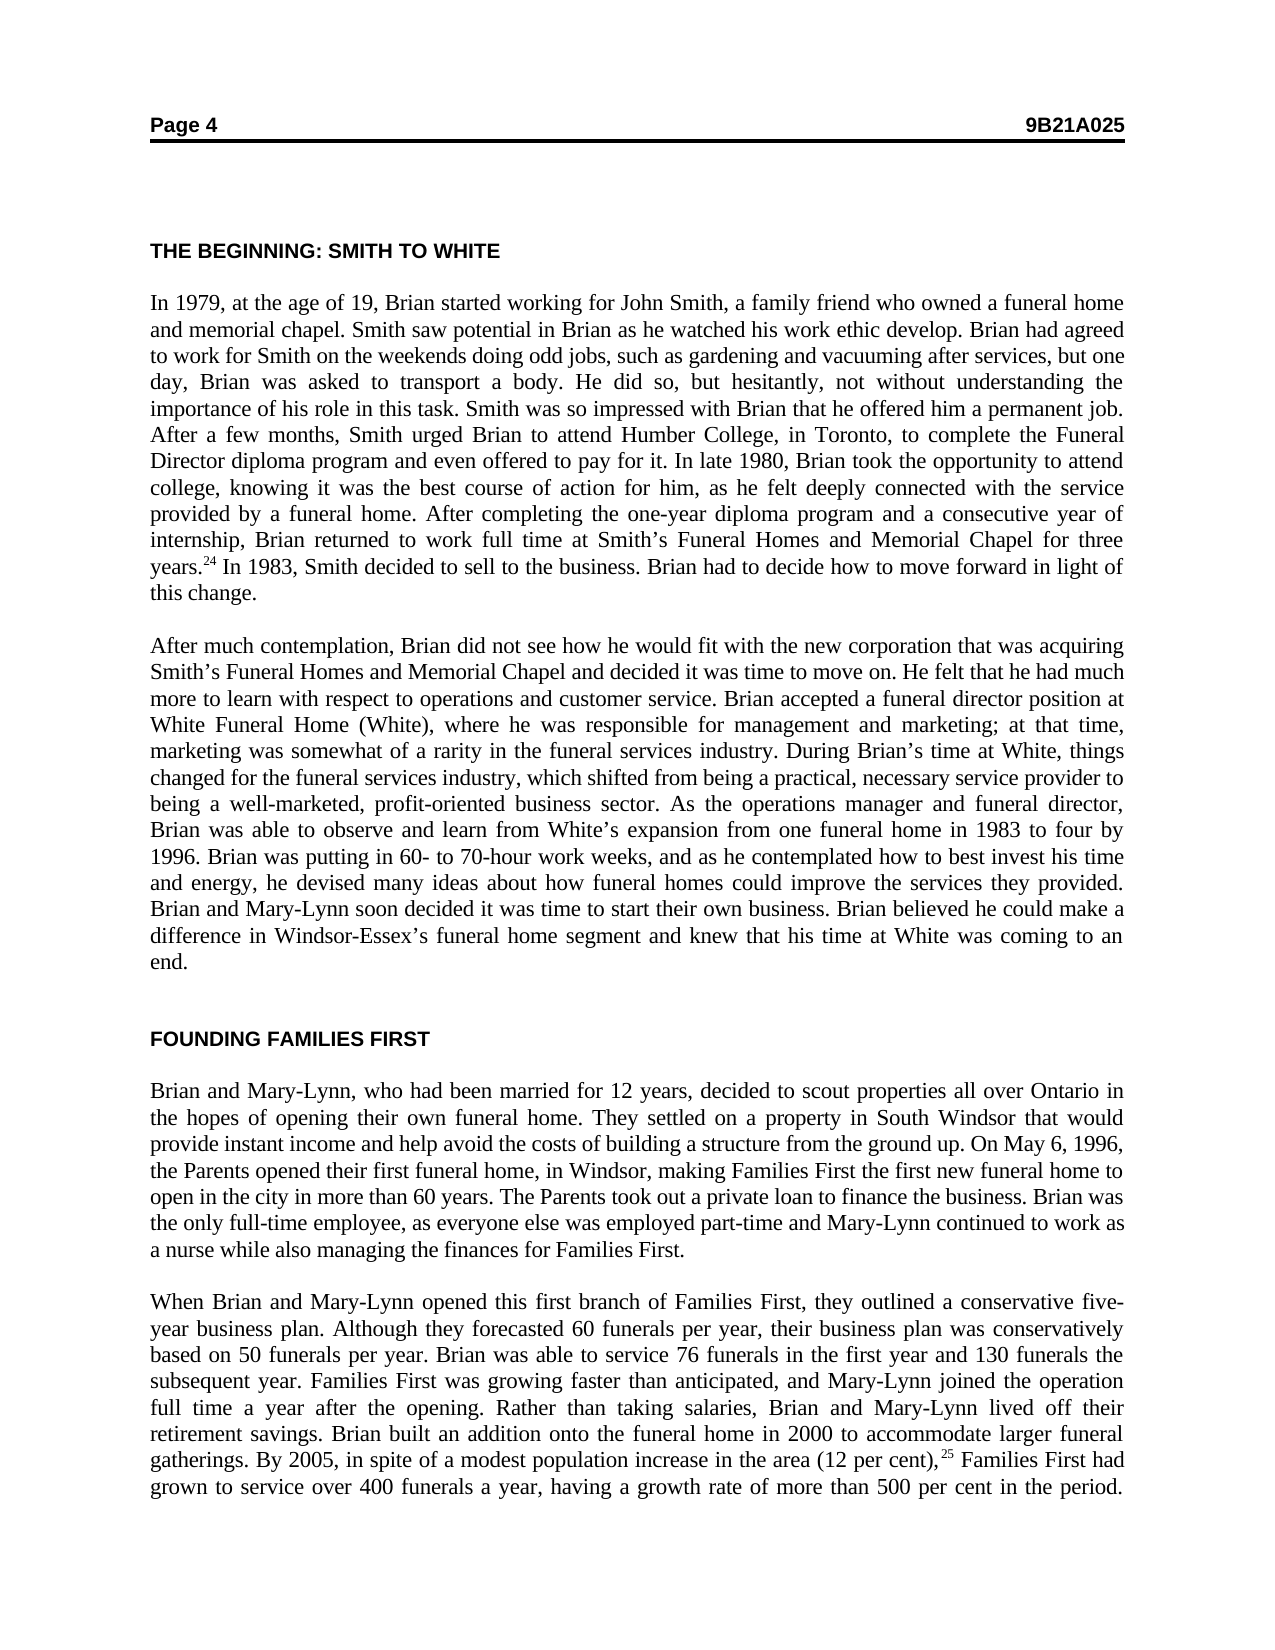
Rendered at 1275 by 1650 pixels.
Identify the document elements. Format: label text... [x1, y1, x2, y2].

text After much contemplation, Brian did not see how he would fit with the new corporation that was acquiring Smith’s Funeral Homes and Memorial Chapel and decided it was time to move on. He felt that he had much more to learn with respect to operations and customer service. Brian accepted a funeral director position at White Funeral Home (White), where he was responsible for management and marketing; at that time, marketing was somewhat of a rarity in the funeral services industry. During Brian’s time at White, things changed for the funeral services industry, which shifted from being a practical, necessary service provider to being a well-marketed, profit-oriented business sector. As the operations manager and funeral director, Brian was able to observe and learn from White’s expansion from one funeral home in 1983 to four by 1996. Brian was putting in 60- to 70-hour work weeks, and as he contemplated how to best invest his time and energy, he devised many ideas about how funeral homes could improve the services they provided. Brian and Mary-Lynn soon decided it was time to start their own business. Brian believed he could make a difference in Windsor-Essex’s funeral home segment and knew that his time at White was coming to an end. [150, 632, 1125, 974]
text FOUNDING FAMILIES FIRST [150, 1027, 1125, 1051]
text Brian and Mary-Lynn, who had been married for 12 years, decided to scout properties all over Ontario in the hopes of opening their own funeral home. They settled on a property in South Windsor that would provide instant income and help avoid the costs of building a structure from the ground up. On May 6, 1996, the Parents opened their first funeral home, in Windsor, making Families First the first new funeral home to open in the city in more than 60 years. The Parents took out a private loan to finance the business. Brian was the only full-time employee, as everyone else was employed part-time and Mary-Lynn continued to work as a nurse while also managing the finances for Families First. [150, 1078, 1125, 1262]
text The Beginning: SMITH to White [150, 239, 1125, 263]
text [150, 1288, 1125, 1499]
text In 1979, at the age of 19, Brian started working for John Smith, a family friend who owned a funeral home and memorial chapel. Smith saw potential in Brian as he watched his work ethic develop. Brian had agreed to work for Smith on the weekends doing odd jobs, such as gardening and vacuuming after services, but one day, Brian was asked to transport a body. He did so, but hesitantly, not without understanding the importance of his role in this task. Smith was so impressed with Brian that he offered him a permanent job. After a few months, Smith urged Brian to attend Humber College, in Toronto, to complete the Funeral Director diploma program and even offered to pay for it. In late 1980, Brian took the opportunity to attend college, knowing it was the best course of action for him, as he felt deeply connected with the service provided by a funeral home. After completing the one-year diploma program and a consecutive year of internship, Brian returned to work full time at Smith’s Funeral Homes and Memorial Chapel for three years. In 1983, Smith decided to sell to the business. Brian had to decide how to move forward in light of this change. [150, 289, 1125, 606]
